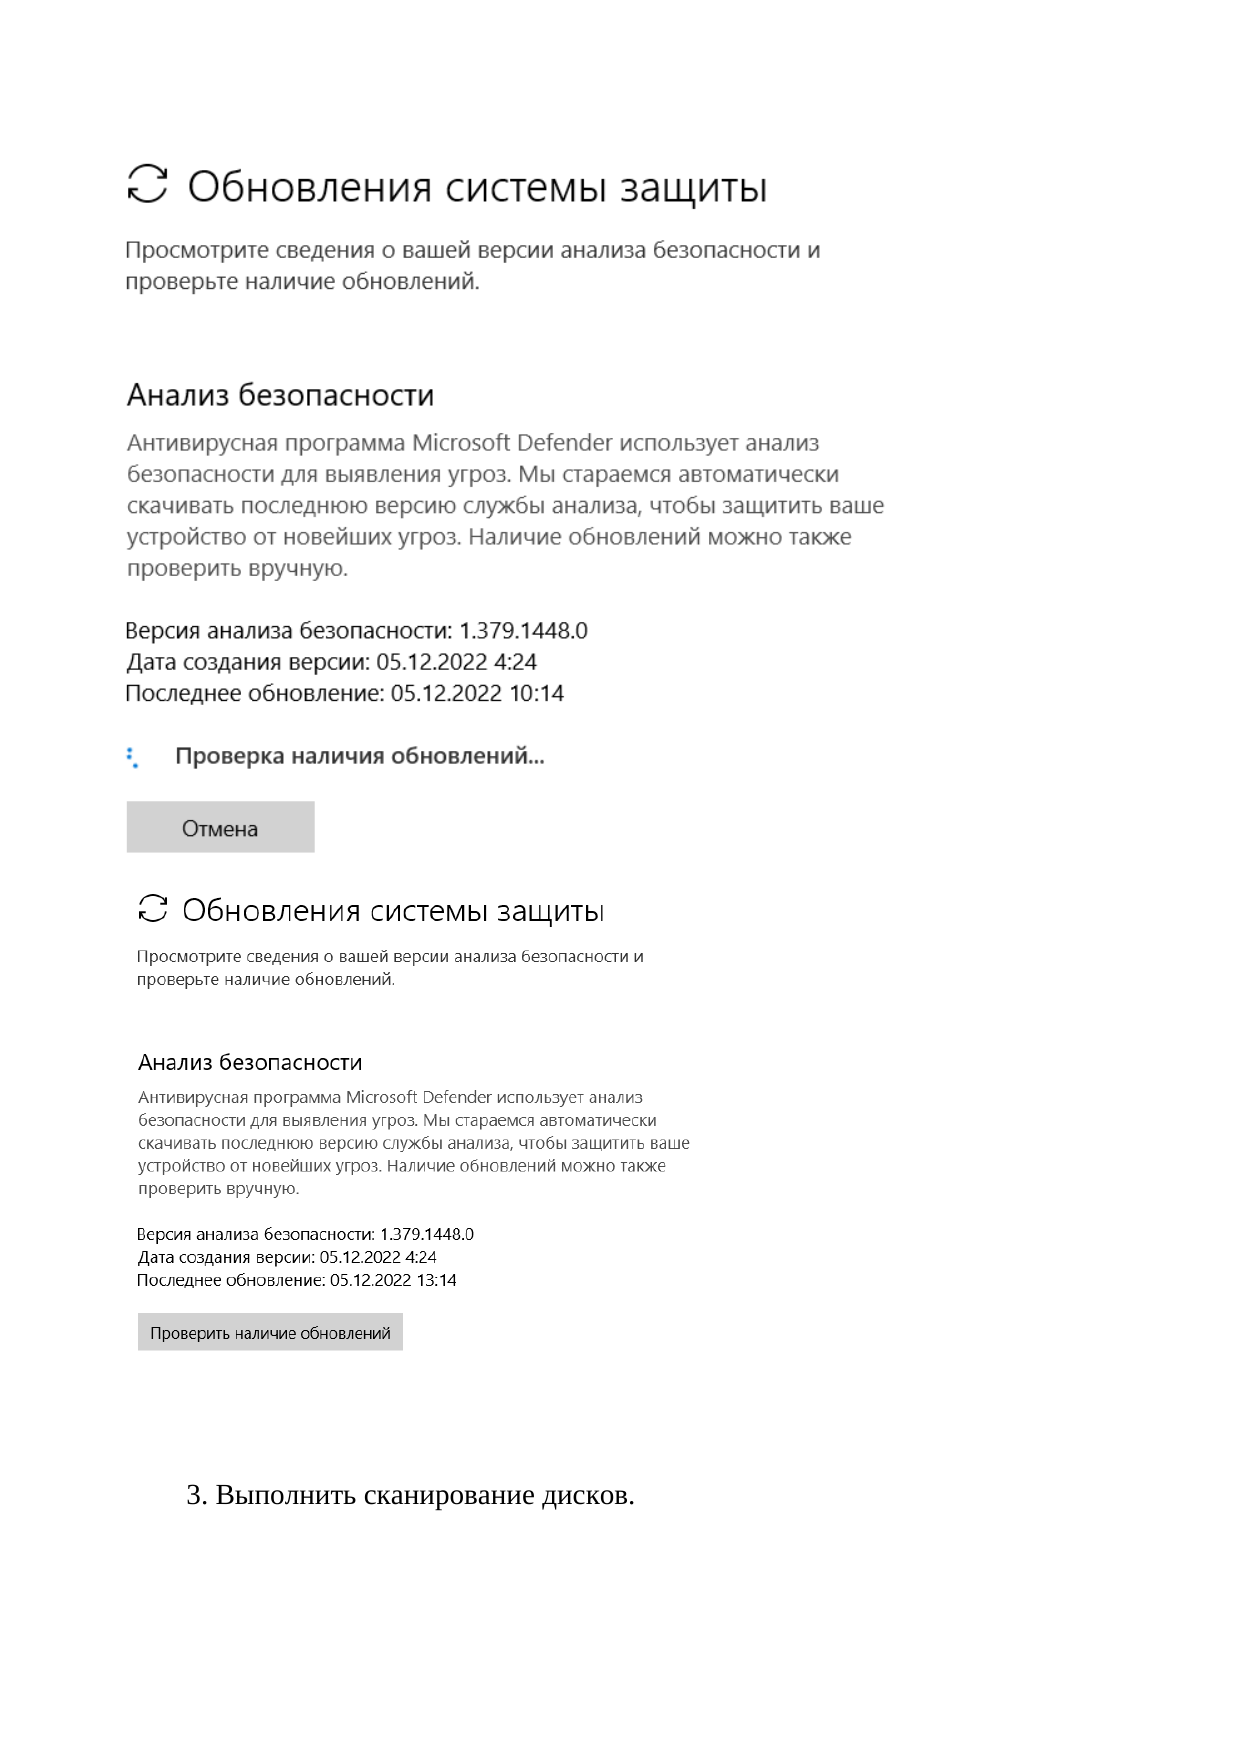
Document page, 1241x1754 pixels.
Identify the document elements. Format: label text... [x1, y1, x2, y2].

text 3. Выполнить сканирование дисков. [112, 1477, 1128, 1510]
picture [112, 887, 737, 1393]
picture [112, 150, 940, 884]
